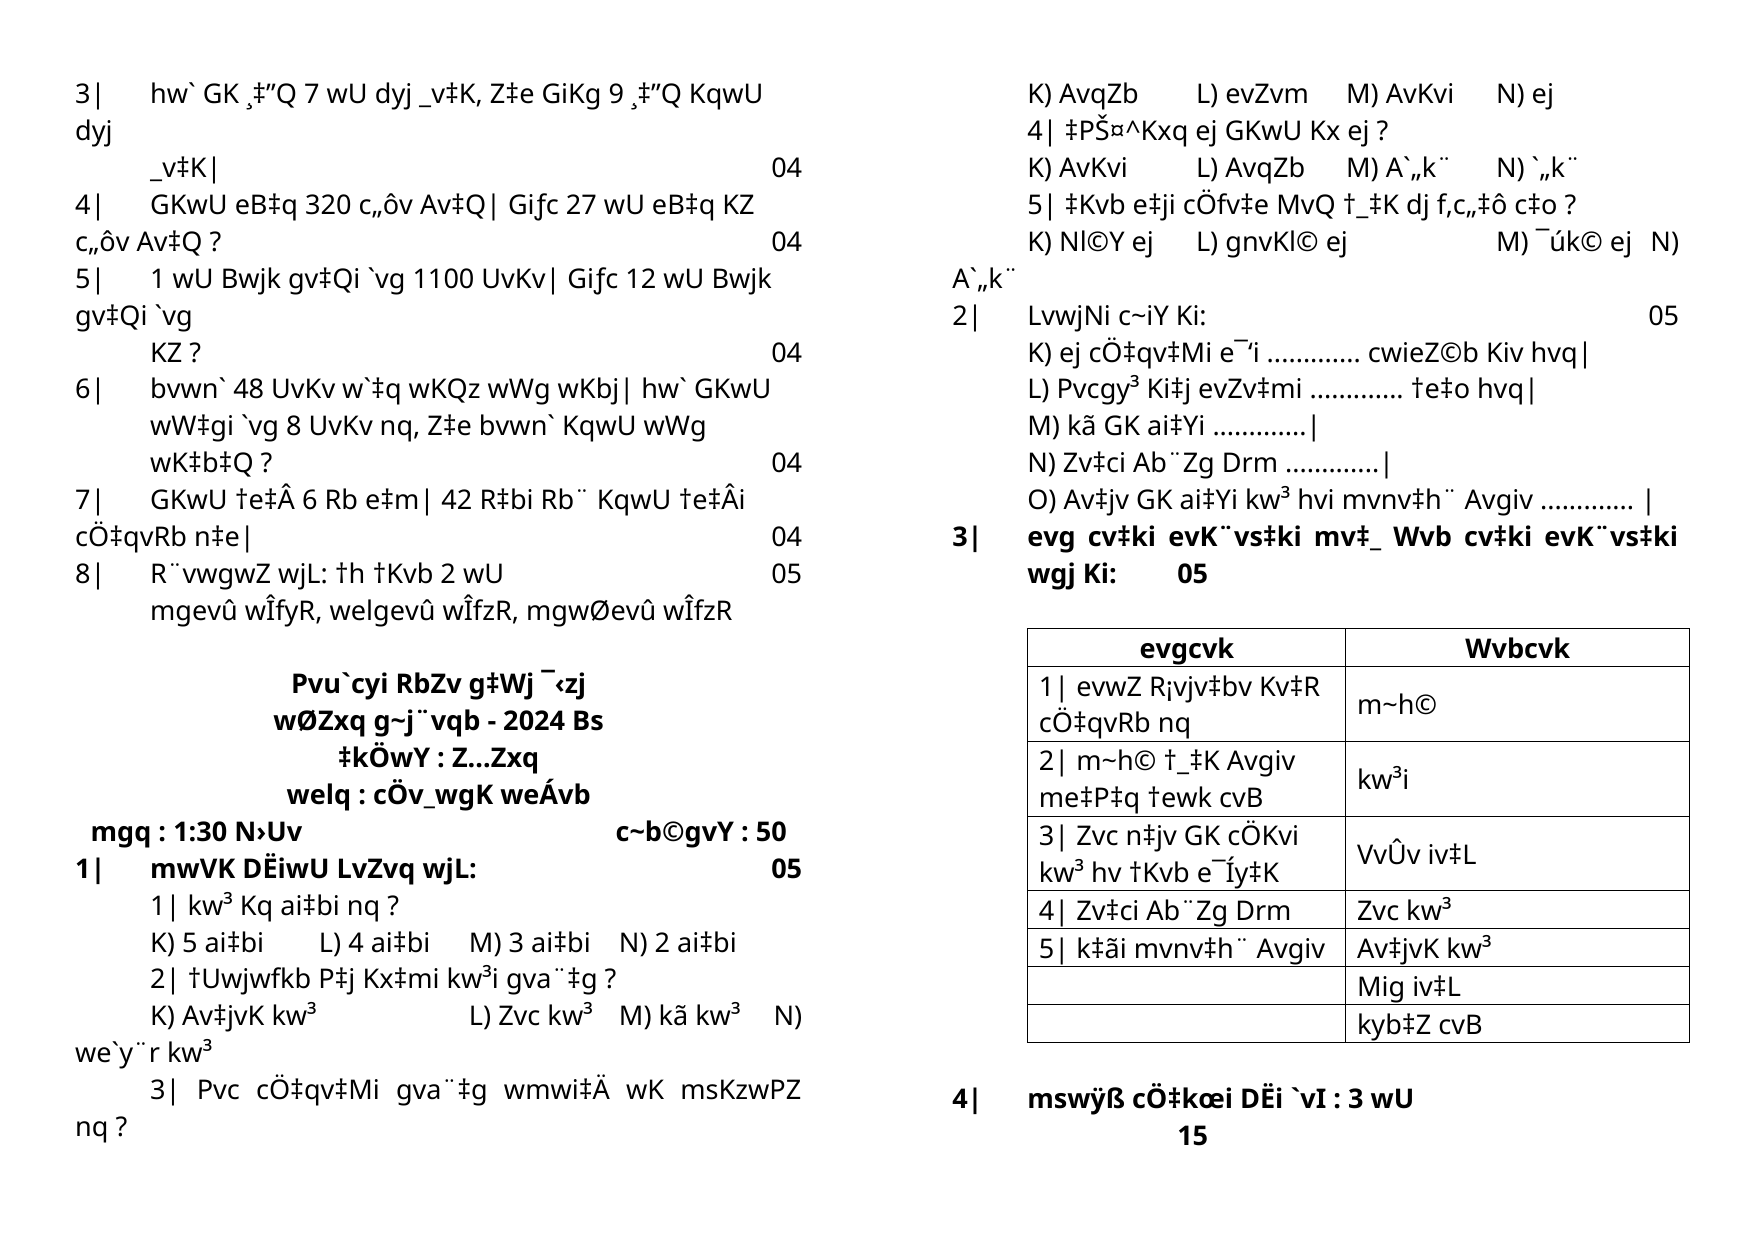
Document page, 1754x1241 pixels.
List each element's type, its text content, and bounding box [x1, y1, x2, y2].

text K) AvKvi L) AvqZb M) A`„k¨ N) `„k¨ [952, 149, 1679, 186]
table_cell 5| k‡ãi mvnv‡h¨ Avgiv [1028, 929, 1345, 966]
table_cell 1| evwZ R¡vjv‡bv Kv‡R cÖ‡qvRb nq [1028, 667, 1345, 741]
text 4| GKwU eB‡q 320 c„ôv Av‡Q| Giƒc 27 wU eB‡q KZ c„ôv Av‡Q ? 04 [75, 186, 802, 259]
table_cell 3| Zvc n‡jv GK cÖKvi kw³ hv †Kvb e¯Íy‡K [1028, 817, 1345, 890]
text K) AvqZb L) evZvm M) AvKvi N) ej [952, 75, 1679, 112]
table_cell 4| Zv‡ci Ab¨Zg Drm [1028, 891, 1345, 928]
text ‡kÖwY : Z…Zxq [75, 739, 802, 776]
text K) Av‡jvK kw³ L) Zvc kw³ M) kã kw³ N) we`y¨r kw³ [75, 997, 802, 1071]
text KZ ? 04 [75, 333, 802, 370]
text mgevû wÎfyR, welgevû wÎfzR, mgwØevû wÎfzR [75, 591, 802, 628]
text 3| evg cv‡ki evK¨vs‡ki mv‡_ Wvb cv‡ki evK¨vs‡ki wgj Ki: 05 [952, 517, 1679, 591]
text 2| LvwjNi c~iY Ki: 05 [952, 296, 1679, 333]
text O) Av‡jv GK ai‡Yi kw³ hvi mvnv‡h¨ Avgiv ............. | [952, 481, 1679, 517]
table_cell Mig iv‡L [1346, 967, 1689, 1004]
table_cell kyb‡Z cvB [1346, 1005, 1689, 1042]
text 5| 1 wU Bwjk gv‡Qi `vg 1100 UvKv| Giƒc 12 wU Bwjk gv‡Qi `vg [75, 259, 802, 333]
text mgq : 1:30 N›Uv c~b©gvY : 50 [75, 812, 802, 849]
table_cell Av‡jvK kw³ [1346, 929, 1689, 966]
table_cell [1028, 967, 1345, 1004]
text _v‡K| 04 [75, 149, 802, 186]
text 3| hw` GK ¸‡”Q 7 wU dyj _v‡K, Z‡e GiKg 9 ¸‡”Q KqwU dyj [75, 75, 802, 149]
text 7| GKwU †e‡Â 6 Rb e‡m| 42 R‡bi Rb¨ KqwU †e‡Âi cÖ‡qvRb n‡e| 04 [75, 481, 802, 554]
text L) Pvcgy³ Ki‡j evZv‡mi ............. †e‡o hvq| [952, 370, 1679, 407]
text 8| R¨vwgwZ wjL: †h †Kvb 2 wU 05 [75, 554, 802, 591]
text K) Nl©Y ej L) gnvKl© ej M) ¯úk© ej N) A`„k¨ [952, 222, 1679, 296]
table_cell m~h© [1346, 667, 1689, 741]
table_cell Zvc kw³ [1346, 891, 1689, 928]
table_header evgcvk [1028, 629, 1345, 666]
text 4| mswÿß cÖ‡kœi DËi `vI : 3 wU 15 [952, 1080, 1679, 1154]
text wØZxq g~j¨vqb - 2024 Bs [75, 702, 802, 739]
table_header Wvbcvk [1346, 629, 1689, 666]
text 2| †Uwjwfkb P‡j Kx‡mi kw³i gva¨‡g ? [75, 960, 802, 997]
text 6| bvwn` 48 UvKv w`‡q wKQz wWg wKbj| hw` GKwU wW‡gi `vg 8 UvKv nq, Z‡e bvwn` KqwU wWg wK‡b‡Q ? 04 [75, 370, 802, 481]
text 4| ‡PŠ¤^Kxq ej GKwU Kx ej ? [952, 112, 1679, 149]
text M) kã GK ai‡Yi .............| [952, 407, 1679, 444]
text welq : cÖv_wgK weÁvb [75, 776, 802, 812]
text K) ej cÖ‡qv‡Mi e¯‘i ............. cwieZ©b Kiv hvq| [952, 333, 1679, 370]
text 5| ‡Kvb e‡ji cÖfv‡e MvQ †_‡K dj f‚c„‡ô c‡o ? [952, 186, 1679, 222]
table_cell 2| m~h© †_‡K Avgiv me‡P‡q †ewk cvB [1028, 742, 1345, 816]
text 1| kw³ Kq ai‡bi nq ? [75, 886, 802, 923]
table_cell kw³i [1346, 742, 1689, 816]
table_cell VvÛv iv‡L [1346, 817, 1689, 890]
text Pvu`cyi RbZv g‡Wj ¯‹zj [75, 665, 802, 702]
text N) Zv‡ci Ab¨Zg Drm .............| [952, 444, 1679, 481]
text 3| Pvc cÖ‡qv‡Mi gva¨‡g wmwi‡Ä wK msKzwPZ nq ? [75, 1071, 802, 1144]
text 1| mwVK DËiwU LvZvq wjL: 05 [75, 849, 802, 886]
text K) 5 ai‡bi L) 4 ai‡bi M) 3 ai‡bi N) 2 ai‡bi [75, 923, 802, 960]
table_cell [1028, 1005, 1345, 1042]
